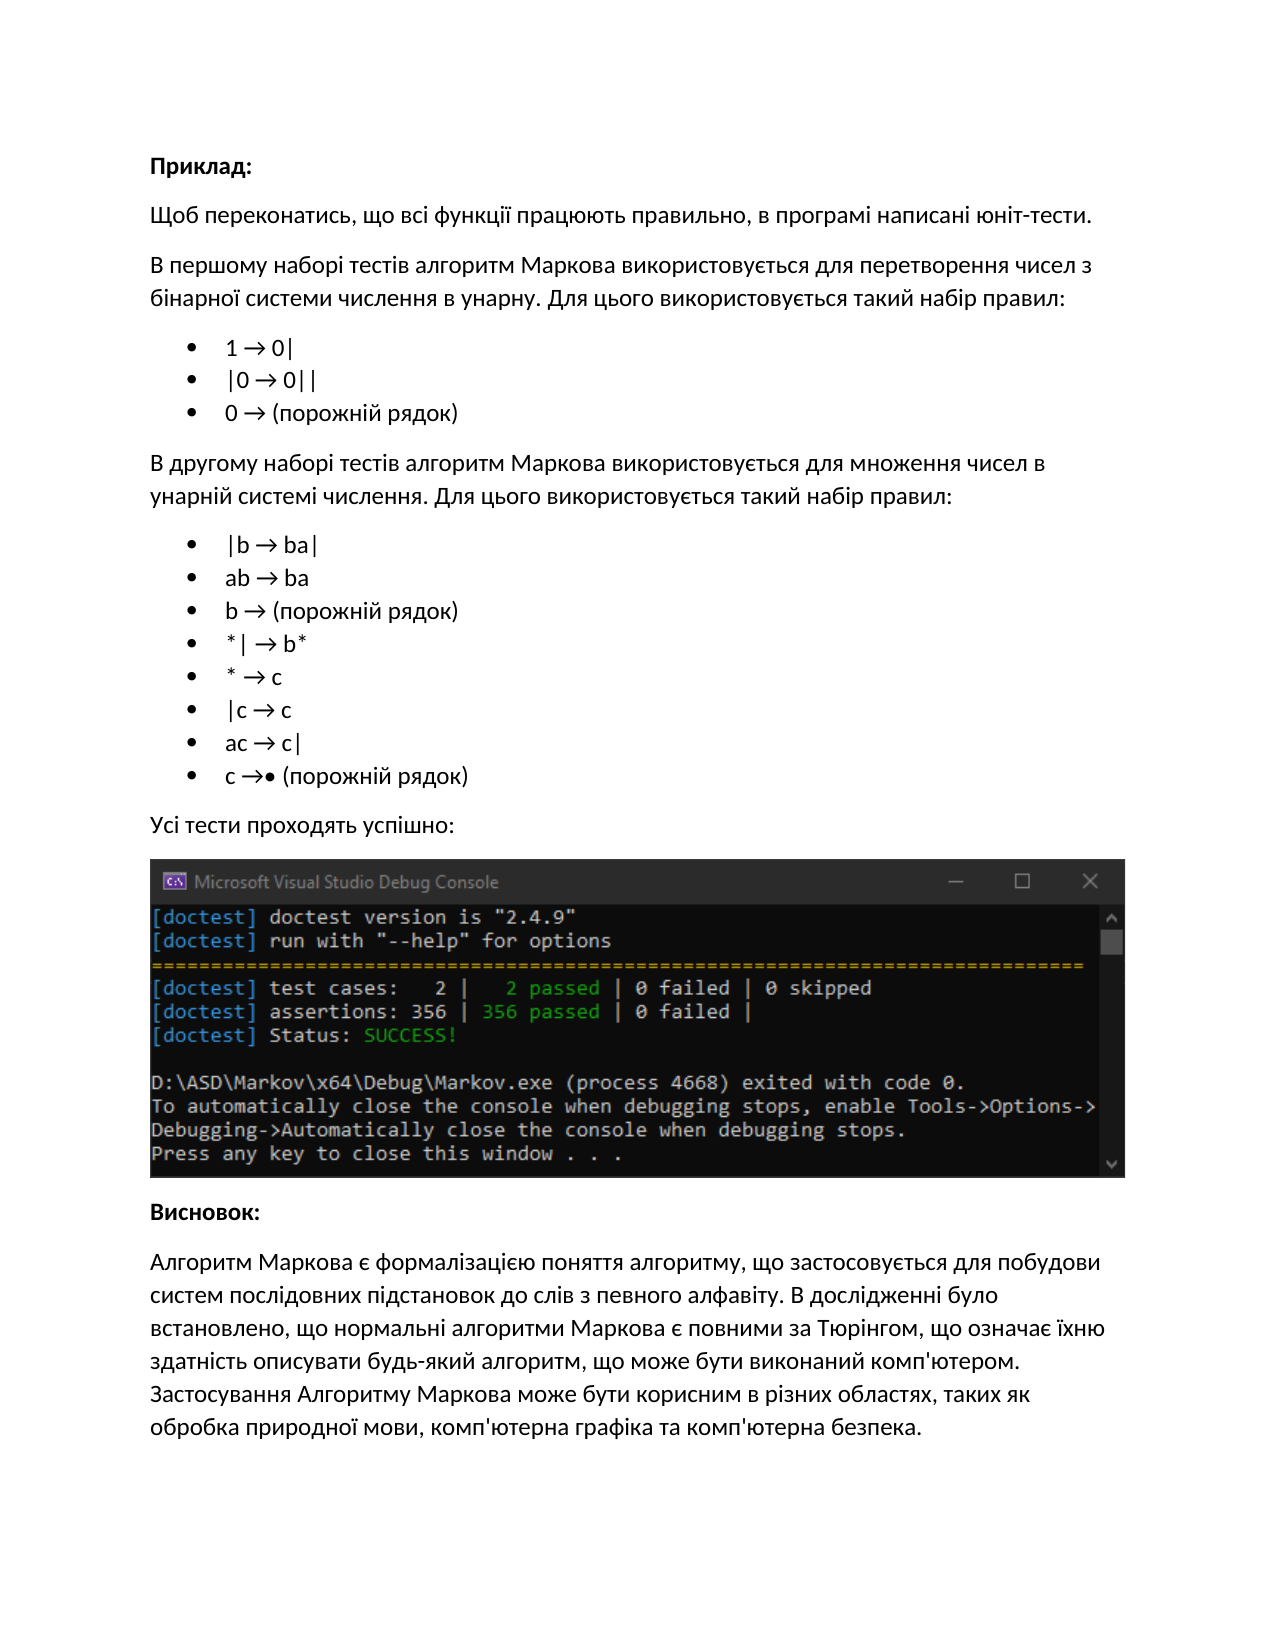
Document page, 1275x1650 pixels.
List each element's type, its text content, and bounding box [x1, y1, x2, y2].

list b → (порожній рядок) [187, 595, 1125, 626]
picture [150, 859, 1125, 1178]
text В першому наборі тестів алгоритм Маркова використовується для перетворення чисел з бінарної системи числення в унарну. Для цього використовується такий набір правил: [150, 249, 1125, 313]
text В другому наборі тестів алгоритм Маркова використовується для множення чисел в унарній системі числення. Для цього використовується такий набір правил: [150, 447, 1125, 511]
list |0 → 0|| [187, 364, 1125, 395]
list *| → b* [187, 628, 1125, 659]
list c →• (порожній рядок) [187, 760, 1125, 791]
text Щоб переконатись, що всі функції працюють правильно, в програмі написані юніт-тести. [150, 199, 1125, 230]
list |b → ba| [187, 529, 1125, 560]
list |c → c [187, 694, 1125, 725]
list ac → c| [187, 727, 1125, 758]
text Висновок: [150, 1197, 1125, 1227]
list 0 → (порожній рядок) [187, 397, 1125, 428]
text Алгоритм Маркова є формалізацією поняття алгоритму, що застосовується для побудови систем послідовних підстановок до слів з певного алфавіту. В дослідженні було встановлено, що нормальні алгоритми Маркова є повними за Тюрінгом, що означає їхню здатність описувати будь-який алгоритм, що може бути виконаний комп'ютером. Застосування Алгоритму Маркова може бути корисним в різних областях, таких як обробка природної мови, комп'ютерна графіка та комп'ютерна безпека. [150, 1246, 1125, 1441]
text Приклад: [150, 150, 1125, 181]
list * → c [187, 661, 1125, 692]
text Усі тести проходять успішно: [150, 809, 1125, 840]
list 1 → 0| [187, 332, 1125, 362]
list ab → ba [187, 562, 1125, 593]
